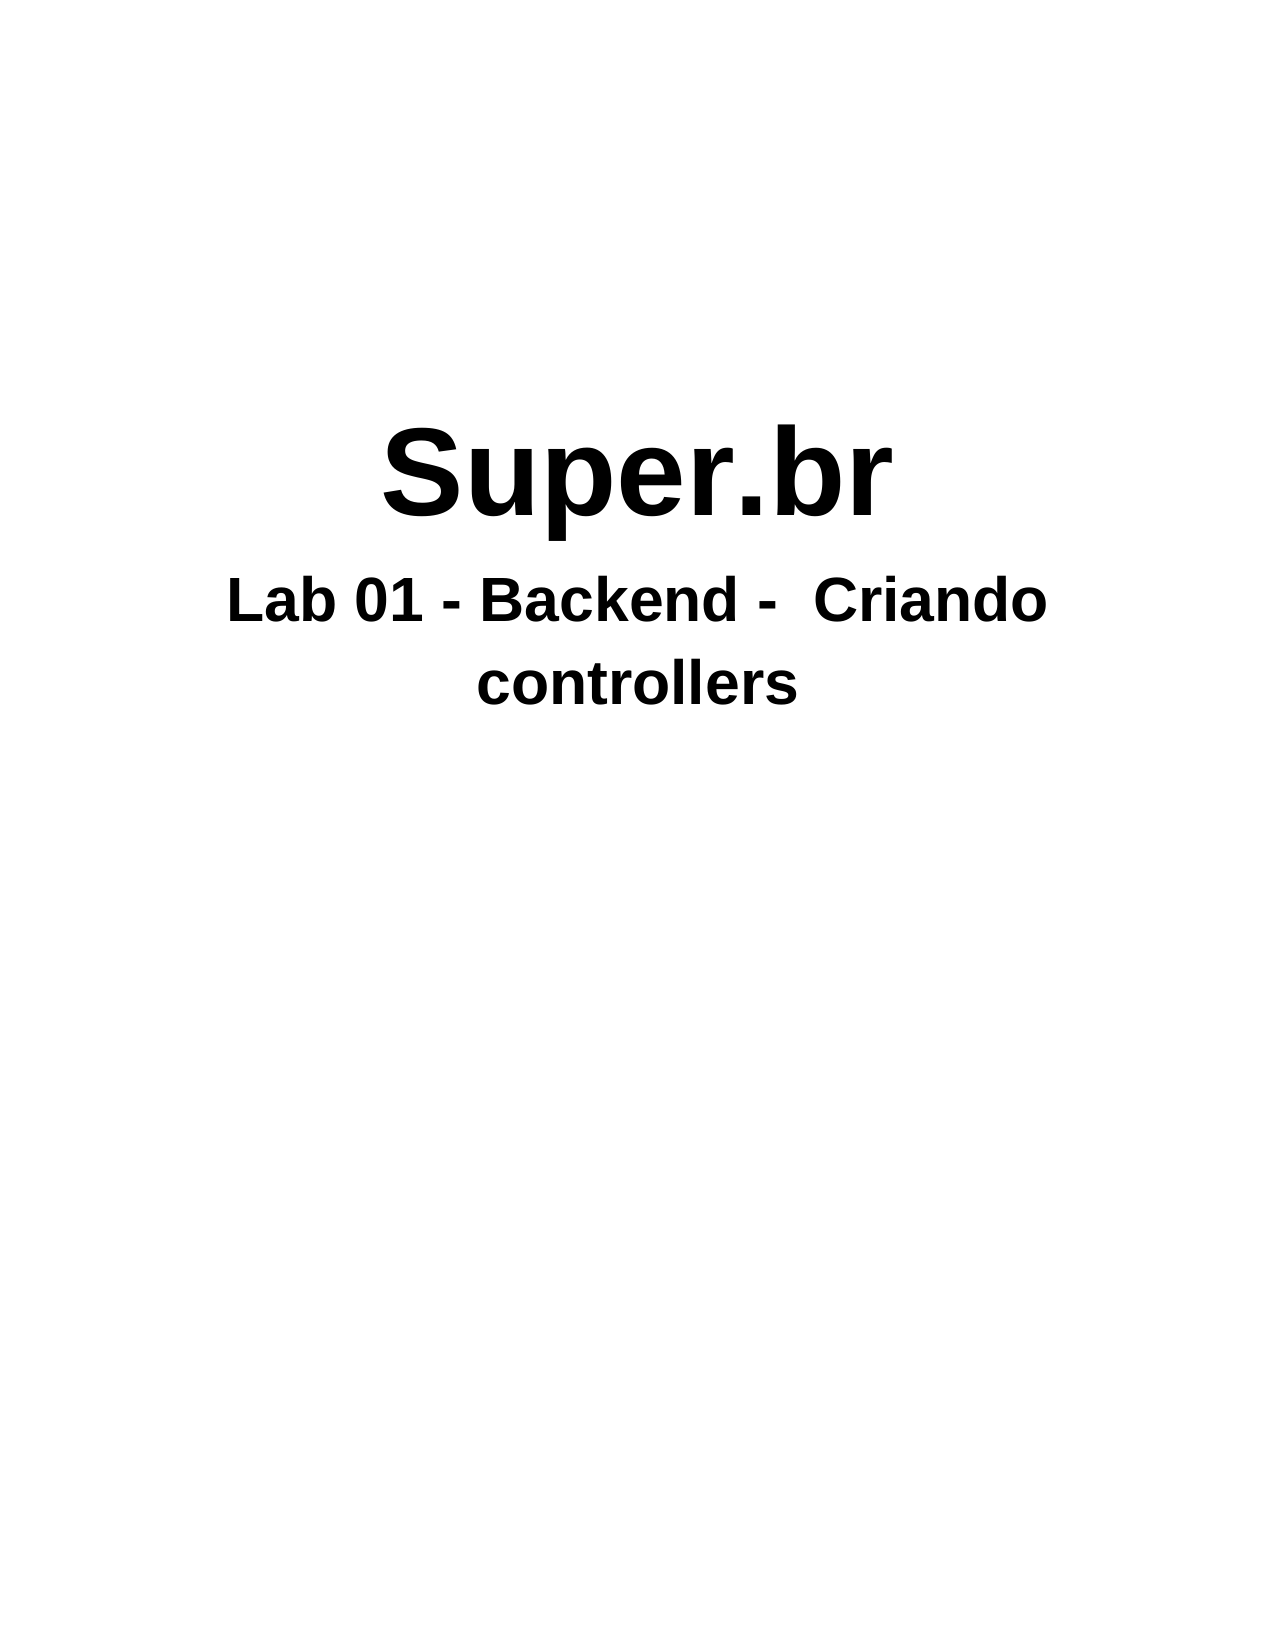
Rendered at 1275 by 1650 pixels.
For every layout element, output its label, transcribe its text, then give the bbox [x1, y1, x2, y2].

text Lab 01 - Backend - Criando controllers [150, 563, 1125, 718]
text Super.br [150, 398, 1125, 542]
